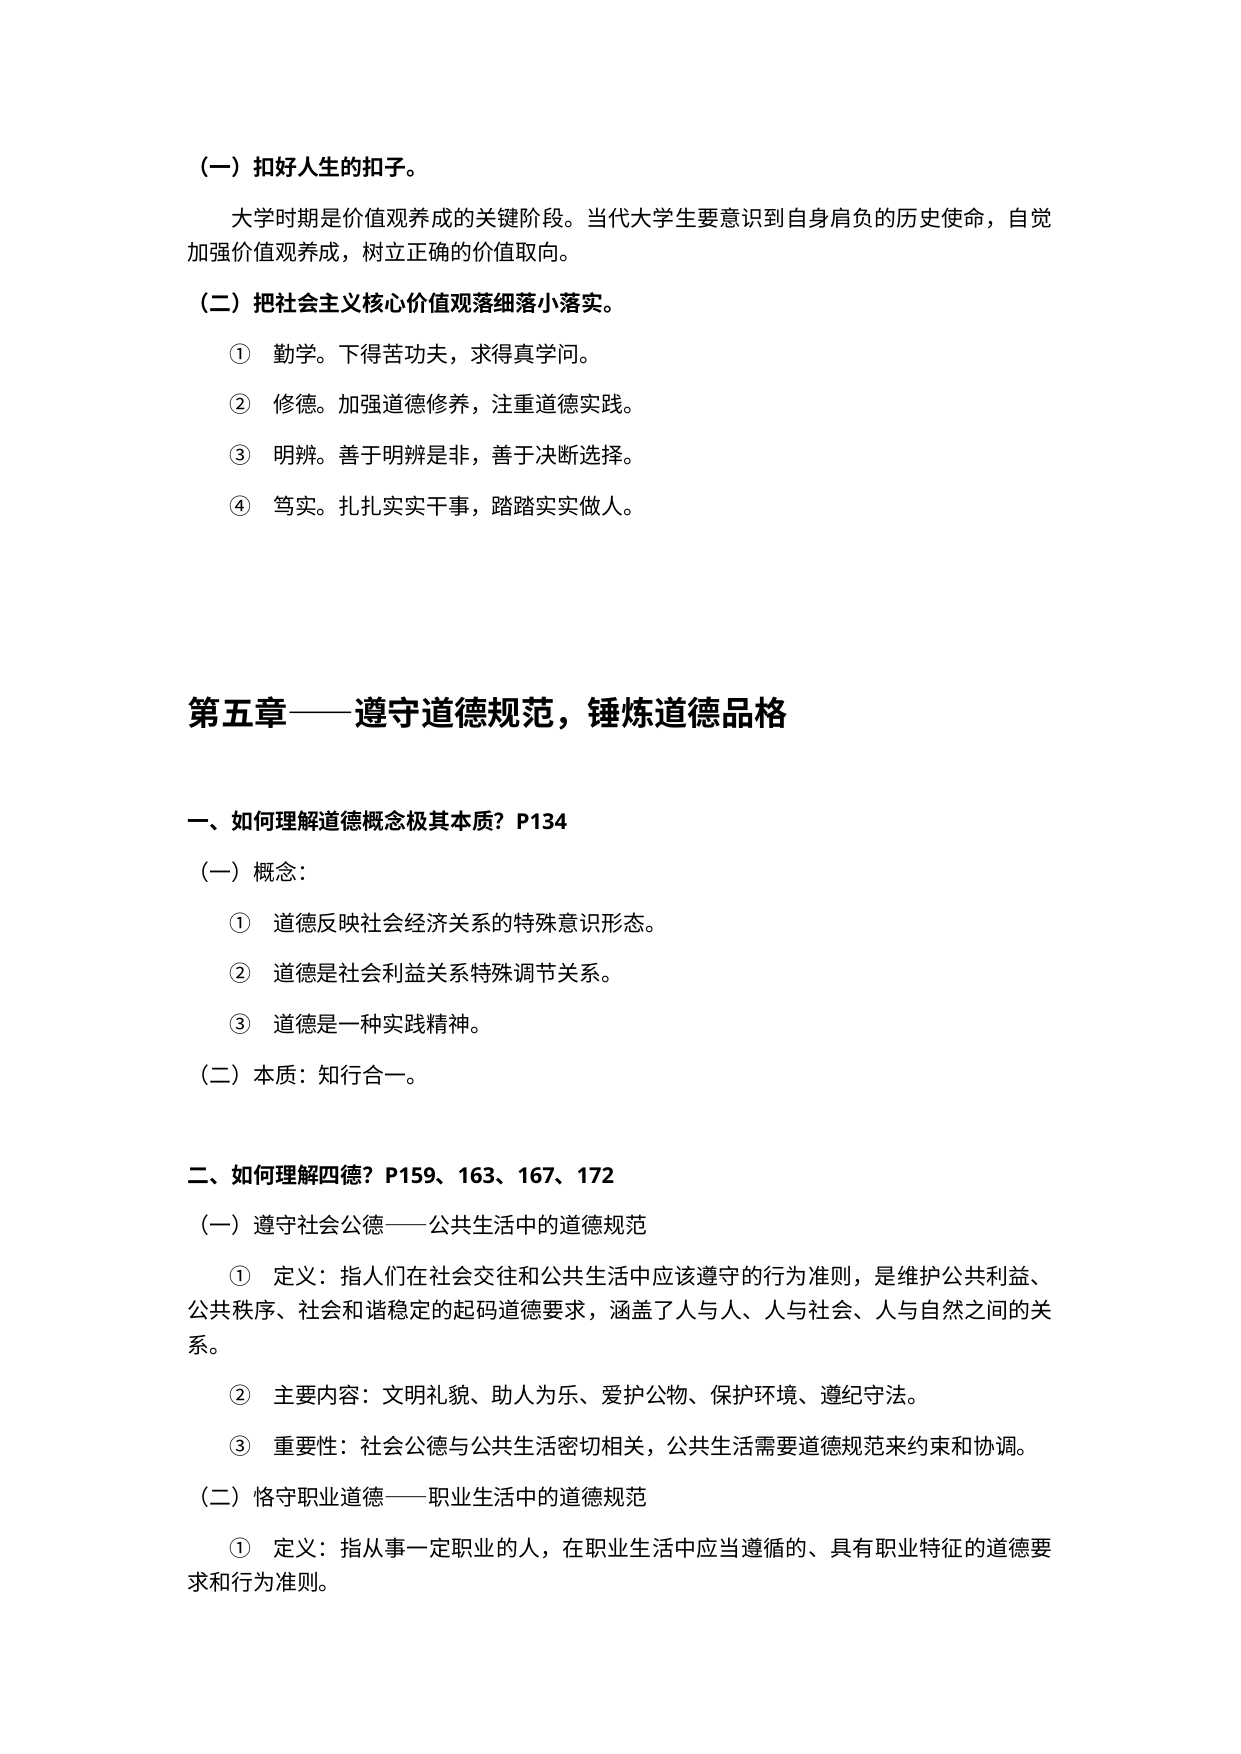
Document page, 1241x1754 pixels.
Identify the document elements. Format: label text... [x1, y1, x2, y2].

text 大学时期是价值观养成的关键阶段。当代大学生要意识到自身肩负的历史使命，自觉加强价值观养成，树立正确的价值取向。 [187, 201, 1053, 267]
list 勤学。下得苦功夫，求得真学问。 [187, 337, 1053, 368]
list 道德是一种实践精神。 [187, 1007, 1053, 1039]
list 道德反映社会经济关系的特殊意识形态。 [187, 906, 1053, 937]
text （一）遵守社会公德——公共生活中的道德规范 [187, 1208, 1053, 1240]
text 二、如何理解四德？P159、163、167、172 [187, 1158, 1053, 1189]
text （二）本质：知行合一。 [187, 1058, 1053, 1090]
list 定义：指人们在社会交往和公共生活中应该遵守的行为准则，是维护公共利益、公共秩序、社会和谐稳定的起码道德要求，涵盖了人与人、人与社会、人与自然之间的关系。 [187, 1259, 1053, 1359]
list 修德。加强道德修养，注重道德实践。 [187, 387, 1053, 419]
list 主要内容：文明礼貌、助人为乐、爱护公物、保护环境、遵纪守法。 [187, 1378, 1053, 1410]
text 第五章——遵守道德规范，锤炼道德品格 [187, 686, 1053, 734]
list 明辨。善于明辨是非，善于决断选择。 [187, 438, 1053, 470]
text （一）扣好人生的扣子。 [187, 150, 1053, 182]
list 道德是社会利益关系特殊调节关系。 [187, 956, 1053, 988]
text 一、如何理解道德概念极其本质？P134 [187, 804, 1053, 836]
text （一）概念： [187, 855, 1053, 886]
text （二）把社会主义核心价值观落细落小落实。 [187, 286, 1053, 317]
list 重要性：社会公德与公共生活密切相关，公共生活需要道德规范来约束和协调。 [187, 1429, 1053, 1461]
list 定义：指从事一定职业的人，在职业生活中应当遵循的、具有职业特征的道德要求和行为准则。 [187, 1531, 1053, 1597]
text （二）恪守职业道德——职业生活中的道德规范 [187, 1480, 1053, 1512]
list 笃实。扎扎实实干事，踏踏实实做人。 [187, 489, 1053, 521]
